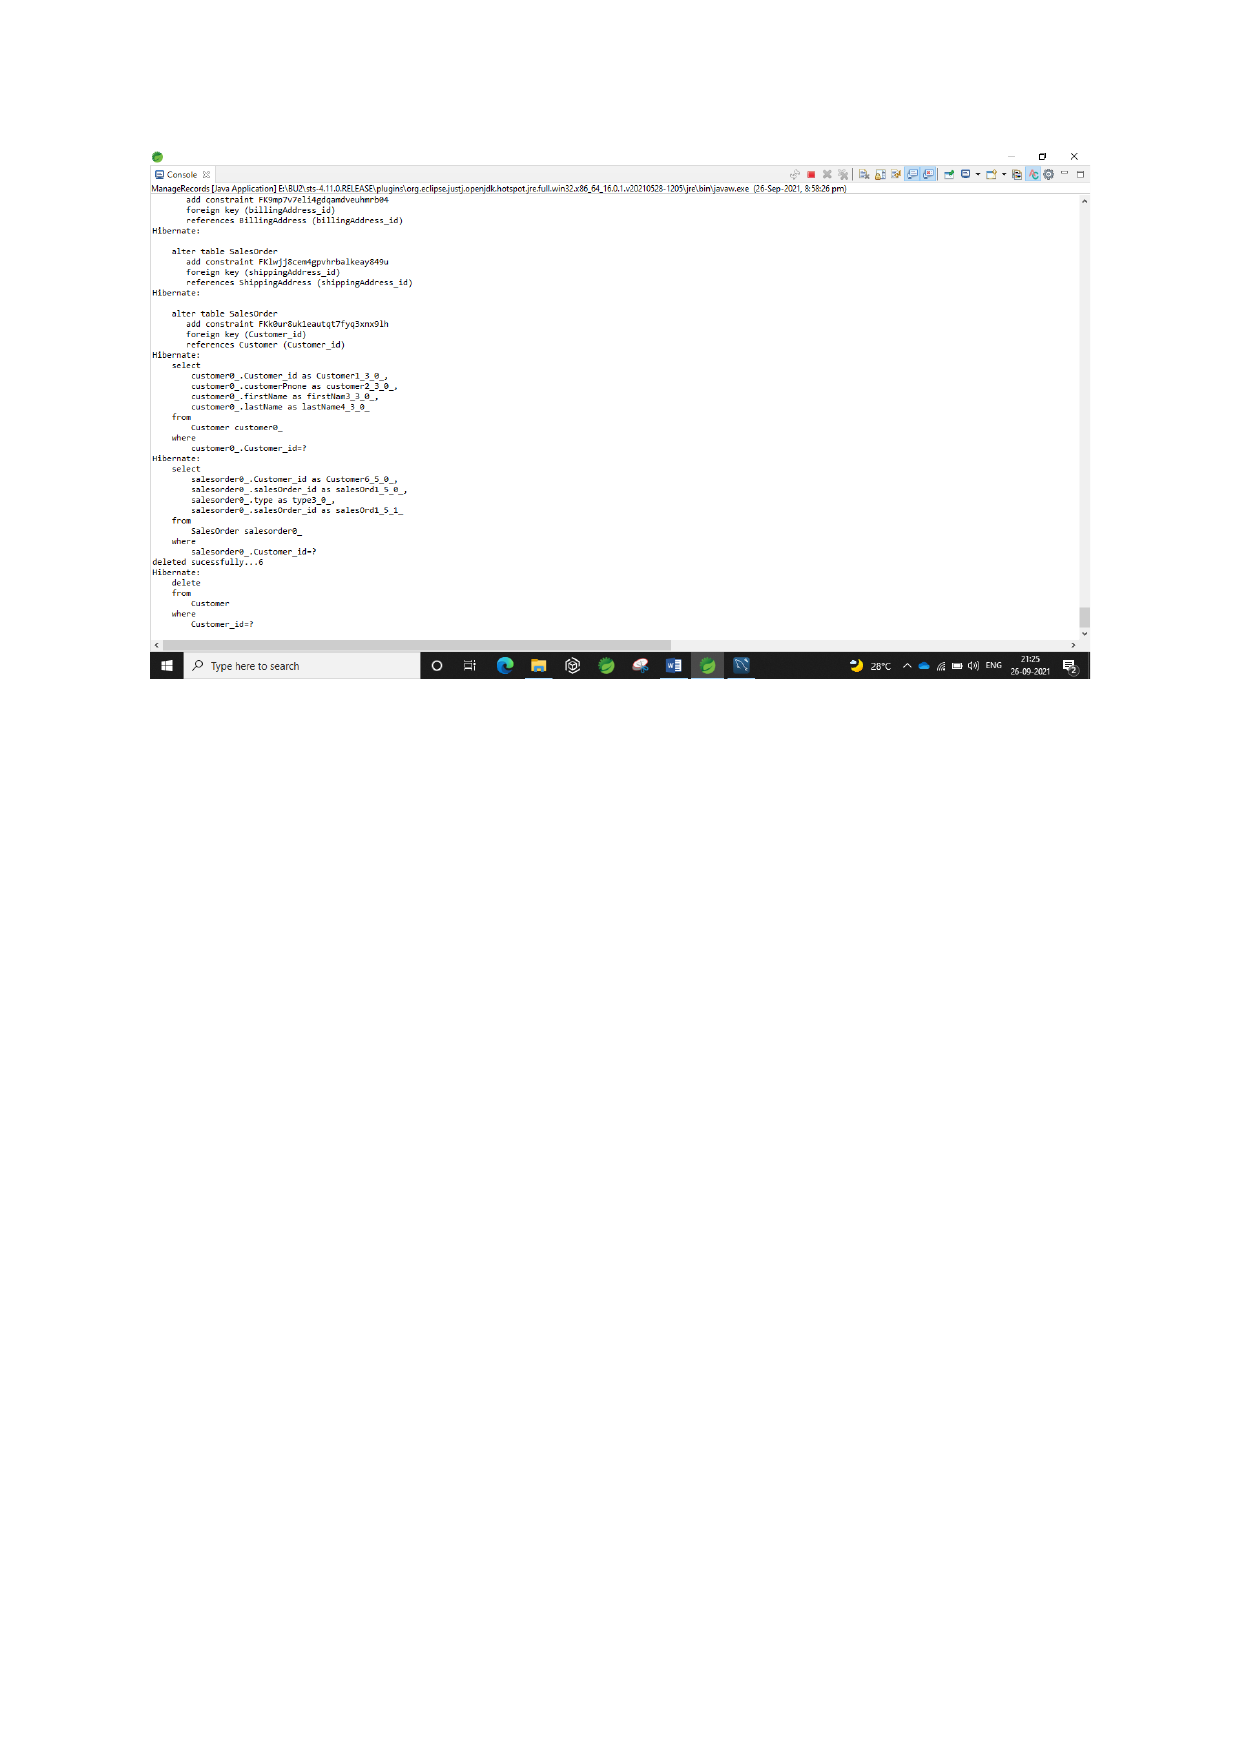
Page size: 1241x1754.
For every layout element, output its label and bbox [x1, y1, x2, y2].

picture [150, 150, 1091, 679]
